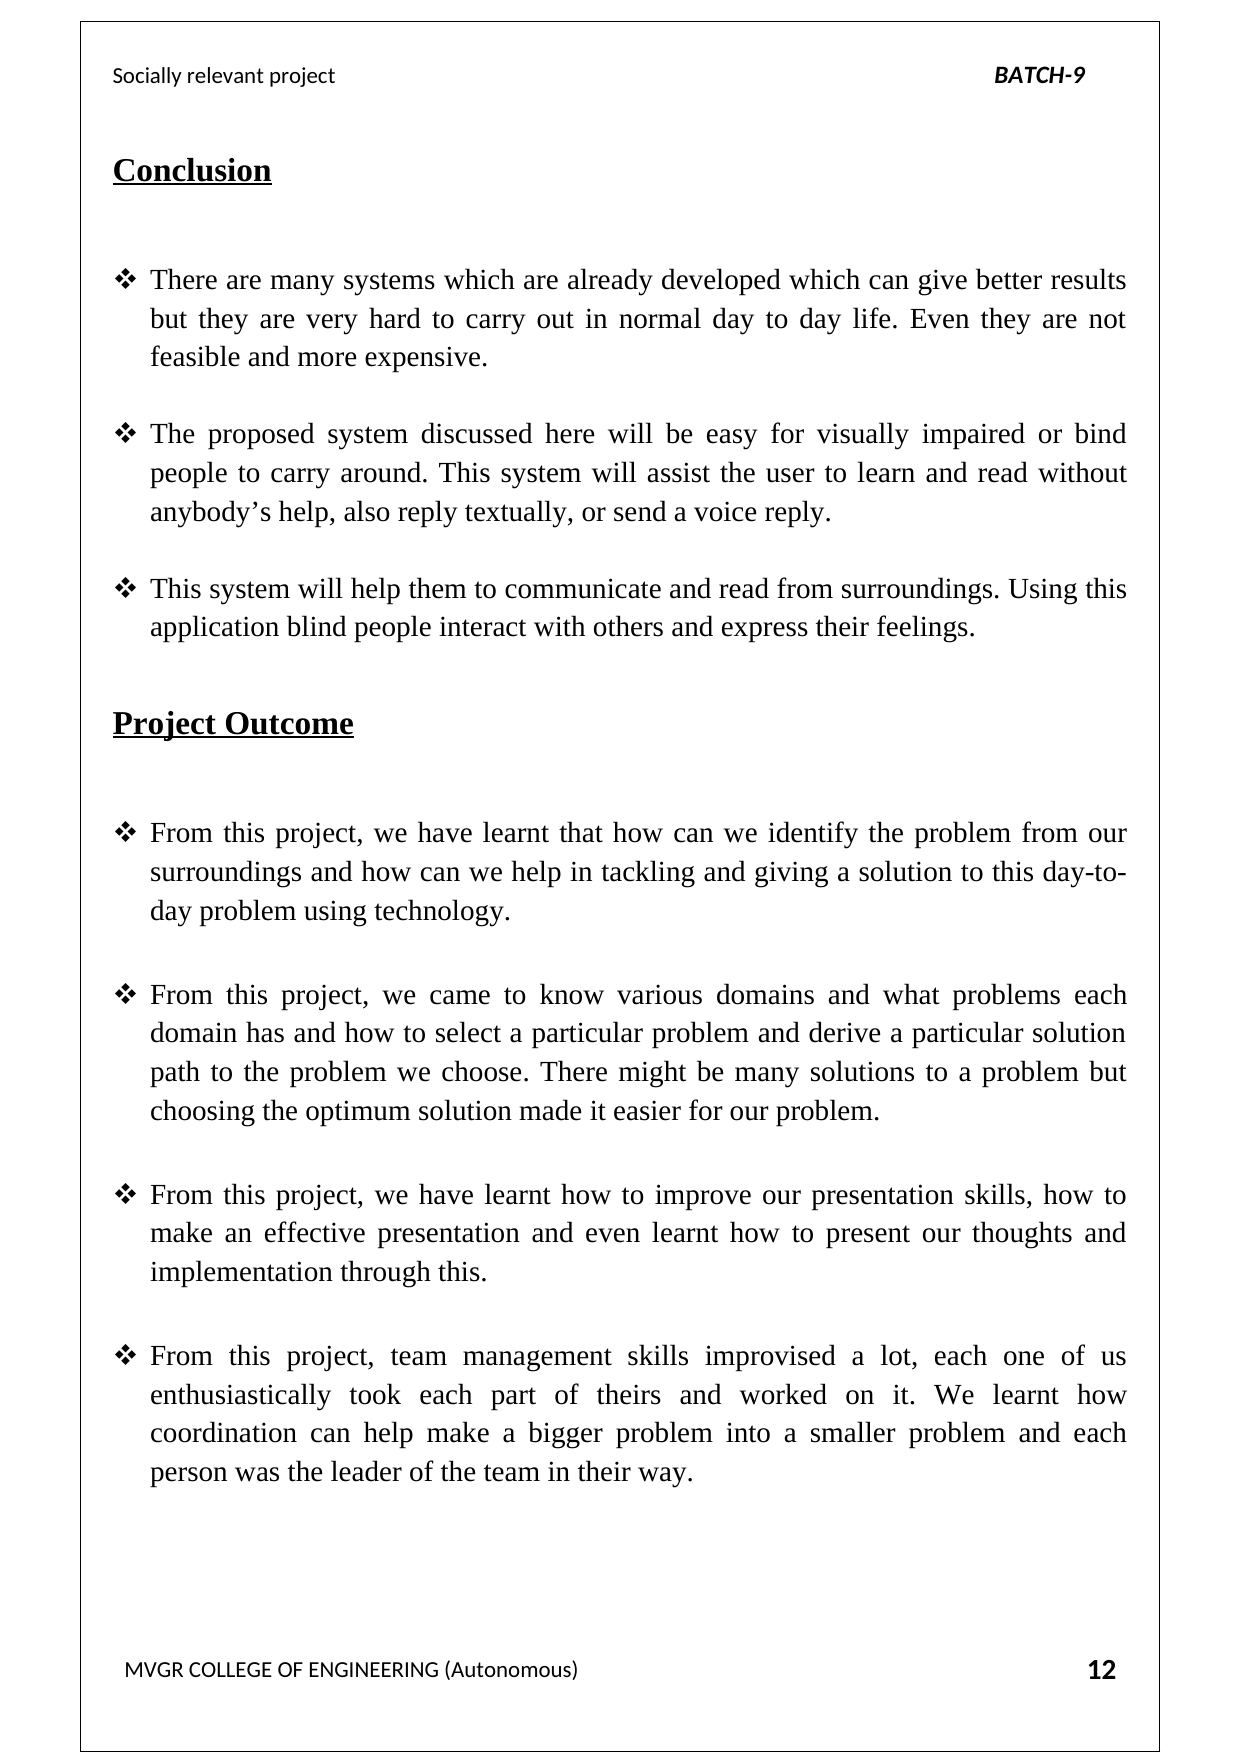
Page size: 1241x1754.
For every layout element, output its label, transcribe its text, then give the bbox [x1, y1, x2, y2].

list From this project, team management skills improvised a lot, each one of us enthusiastically took each part of theirs and worked on it. We learnt how coordination can help make a bigger problem into a smaller problem and each person was the leader of the team in their way. [112, 1338, 1128, 1487]
list From this project, we came to know various domains and what problems each domain has and how to select a particular problem and derive a particular solution path to the problem we choose. There might be many solutions to a problem but choosing the optimum solution made it easier for our problem. [112, 977, 1128, 1126]
list From this project, we have learnt that how can we identify the problem from our surroundings and how can we help in tackling and giving a solution to this day-to-day problem using technology. [112, 816, 1128, 926]
list The proposed system discussed here will be easy for visually impaired or bind people to carry around. This system will assist the user to learn and read without anybody’s help, also reply textually, or send a voice reply. [112, 417, 1128, 527]
list There are many systems which are already developed which can give better results but they are very hard to carry out in normal day to day life. Even they are not feasible and more expensive. [112, 262, 1128, 373]
text Conclusion [112, 150, 1128, 188]
list This system will help them to communicate and read from surroundings. Using this application blind people interact with others and express their feelings. [112, 571, 1128, 643]
list From this project, we have learnt how to improve our presentation skills, how to make an effective presentation and even learnt how to present our thoughts and implementation through this. [112, 1177, 1128, 1287]
text Project Outcome [112, 703, 1128, 742]
